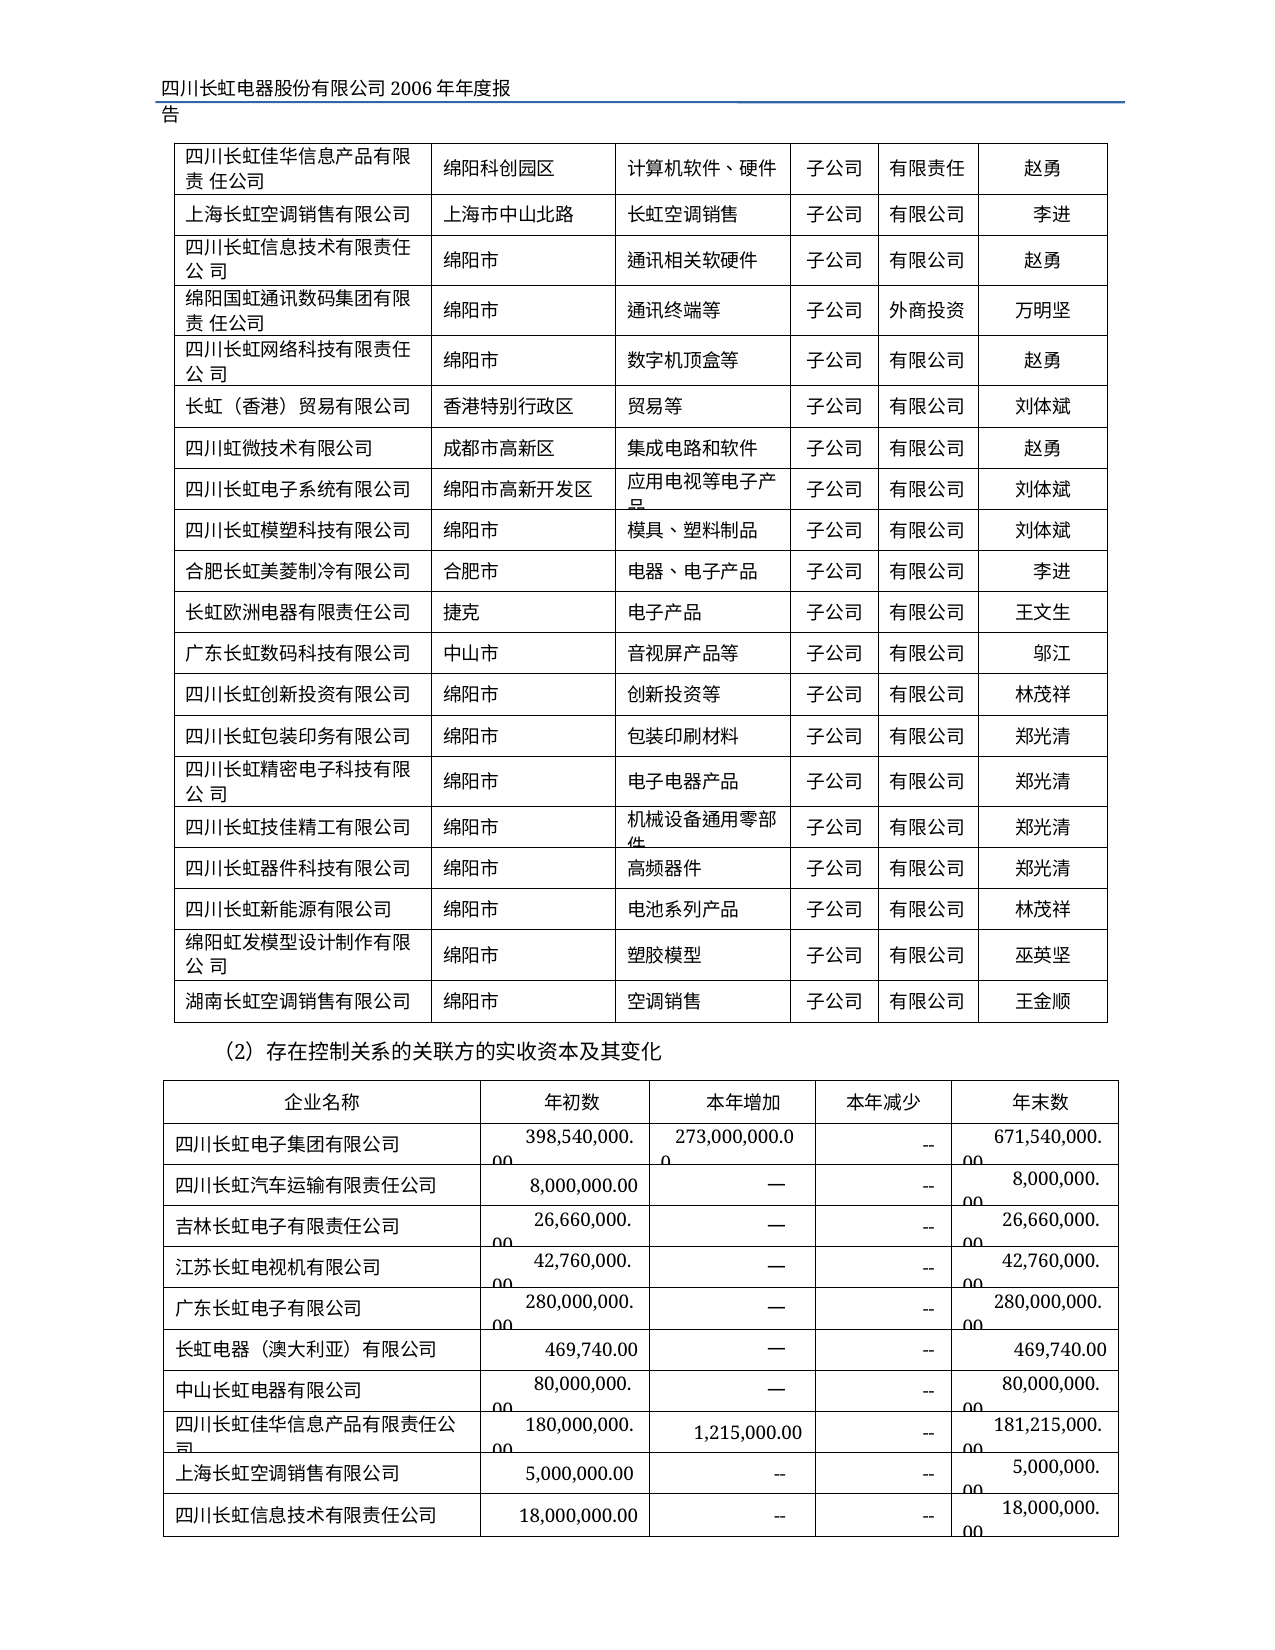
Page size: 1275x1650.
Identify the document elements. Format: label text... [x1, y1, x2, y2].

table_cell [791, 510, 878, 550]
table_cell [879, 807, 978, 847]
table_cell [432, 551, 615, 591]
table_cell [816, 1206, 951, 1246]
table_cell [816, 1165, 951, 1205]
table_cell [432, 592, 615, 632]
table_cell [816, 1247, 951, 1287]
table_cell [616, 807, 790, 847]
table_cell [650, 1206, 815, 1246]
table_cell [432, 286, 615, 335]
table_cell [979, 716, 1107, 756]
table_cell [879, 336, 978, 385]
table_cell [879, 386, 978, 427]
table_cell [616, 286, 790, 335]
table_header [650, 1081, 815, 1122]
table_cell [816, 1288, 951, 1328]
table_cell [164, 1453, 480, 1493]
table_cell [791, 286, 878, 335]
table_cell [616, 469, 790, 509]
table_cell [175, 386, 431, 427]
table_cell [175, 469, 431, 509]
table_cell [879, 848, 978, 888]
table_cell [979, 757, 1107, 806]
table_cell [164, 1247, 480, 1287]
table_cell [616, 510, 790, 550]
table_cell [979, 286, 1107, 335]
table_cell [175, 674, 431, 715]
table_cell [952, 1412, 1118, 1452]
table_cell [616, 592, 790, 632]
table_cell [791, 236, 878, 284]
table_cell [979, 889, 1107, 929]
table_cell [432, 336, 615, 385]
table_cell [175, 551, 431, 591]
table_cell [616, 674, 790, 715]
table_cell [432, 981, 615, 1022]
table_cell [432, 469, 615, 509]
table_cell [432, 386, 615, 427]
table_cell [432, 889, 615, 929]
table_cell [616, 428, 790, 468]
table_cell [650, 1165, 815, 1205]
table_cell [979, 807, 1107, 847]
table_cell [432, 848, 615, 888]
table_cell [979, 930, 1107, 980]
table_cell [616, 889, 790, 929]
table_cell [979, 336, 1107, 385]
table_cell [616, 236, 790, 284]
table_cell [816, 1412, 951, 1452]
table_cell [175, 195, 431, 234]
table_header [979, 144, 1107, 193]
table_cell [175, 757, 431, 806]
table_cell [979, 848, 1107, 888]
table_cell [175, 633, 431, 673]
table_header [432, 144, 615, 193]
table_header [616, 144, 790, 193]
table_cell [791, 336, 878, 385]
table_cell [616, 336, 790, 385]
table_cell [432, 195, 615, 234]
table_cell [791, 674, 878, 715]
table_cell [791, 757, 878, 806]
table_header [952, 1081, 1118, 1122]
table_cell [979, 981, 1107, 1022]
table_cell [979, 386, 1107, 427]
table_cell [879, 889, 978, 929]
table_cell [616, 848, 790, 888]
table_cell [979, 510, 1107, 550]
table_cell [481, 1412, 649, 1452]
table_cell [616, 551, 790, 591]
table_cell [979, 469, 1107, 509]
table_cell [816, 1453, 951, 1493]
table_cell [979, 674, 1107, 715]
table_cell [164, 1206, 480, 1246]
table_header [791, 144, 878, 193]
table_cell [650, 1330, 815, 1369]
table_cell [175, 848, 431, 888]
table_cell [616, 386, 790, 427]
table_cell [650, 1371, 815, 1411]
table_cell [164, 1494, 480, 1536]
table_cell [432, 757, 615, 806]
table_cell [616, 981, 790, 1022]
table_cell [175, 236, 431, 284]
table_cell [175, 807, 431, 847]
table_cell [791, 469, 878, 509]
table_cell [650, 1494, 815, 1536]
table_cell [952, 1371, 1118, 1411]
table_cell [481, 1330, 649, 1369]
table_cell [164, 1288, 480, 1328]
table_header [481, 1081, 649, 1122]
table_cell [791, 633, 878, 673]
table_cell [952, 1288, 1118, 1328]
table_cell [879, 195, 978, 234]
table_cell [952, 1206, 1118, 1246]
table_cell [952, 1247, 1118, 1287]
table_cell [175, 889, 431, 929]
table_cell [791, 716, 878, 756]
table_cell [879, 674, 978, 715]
text （2）存在控制关系的关联方的实收资本及其变化 [213, 1037, 1187, 1066]
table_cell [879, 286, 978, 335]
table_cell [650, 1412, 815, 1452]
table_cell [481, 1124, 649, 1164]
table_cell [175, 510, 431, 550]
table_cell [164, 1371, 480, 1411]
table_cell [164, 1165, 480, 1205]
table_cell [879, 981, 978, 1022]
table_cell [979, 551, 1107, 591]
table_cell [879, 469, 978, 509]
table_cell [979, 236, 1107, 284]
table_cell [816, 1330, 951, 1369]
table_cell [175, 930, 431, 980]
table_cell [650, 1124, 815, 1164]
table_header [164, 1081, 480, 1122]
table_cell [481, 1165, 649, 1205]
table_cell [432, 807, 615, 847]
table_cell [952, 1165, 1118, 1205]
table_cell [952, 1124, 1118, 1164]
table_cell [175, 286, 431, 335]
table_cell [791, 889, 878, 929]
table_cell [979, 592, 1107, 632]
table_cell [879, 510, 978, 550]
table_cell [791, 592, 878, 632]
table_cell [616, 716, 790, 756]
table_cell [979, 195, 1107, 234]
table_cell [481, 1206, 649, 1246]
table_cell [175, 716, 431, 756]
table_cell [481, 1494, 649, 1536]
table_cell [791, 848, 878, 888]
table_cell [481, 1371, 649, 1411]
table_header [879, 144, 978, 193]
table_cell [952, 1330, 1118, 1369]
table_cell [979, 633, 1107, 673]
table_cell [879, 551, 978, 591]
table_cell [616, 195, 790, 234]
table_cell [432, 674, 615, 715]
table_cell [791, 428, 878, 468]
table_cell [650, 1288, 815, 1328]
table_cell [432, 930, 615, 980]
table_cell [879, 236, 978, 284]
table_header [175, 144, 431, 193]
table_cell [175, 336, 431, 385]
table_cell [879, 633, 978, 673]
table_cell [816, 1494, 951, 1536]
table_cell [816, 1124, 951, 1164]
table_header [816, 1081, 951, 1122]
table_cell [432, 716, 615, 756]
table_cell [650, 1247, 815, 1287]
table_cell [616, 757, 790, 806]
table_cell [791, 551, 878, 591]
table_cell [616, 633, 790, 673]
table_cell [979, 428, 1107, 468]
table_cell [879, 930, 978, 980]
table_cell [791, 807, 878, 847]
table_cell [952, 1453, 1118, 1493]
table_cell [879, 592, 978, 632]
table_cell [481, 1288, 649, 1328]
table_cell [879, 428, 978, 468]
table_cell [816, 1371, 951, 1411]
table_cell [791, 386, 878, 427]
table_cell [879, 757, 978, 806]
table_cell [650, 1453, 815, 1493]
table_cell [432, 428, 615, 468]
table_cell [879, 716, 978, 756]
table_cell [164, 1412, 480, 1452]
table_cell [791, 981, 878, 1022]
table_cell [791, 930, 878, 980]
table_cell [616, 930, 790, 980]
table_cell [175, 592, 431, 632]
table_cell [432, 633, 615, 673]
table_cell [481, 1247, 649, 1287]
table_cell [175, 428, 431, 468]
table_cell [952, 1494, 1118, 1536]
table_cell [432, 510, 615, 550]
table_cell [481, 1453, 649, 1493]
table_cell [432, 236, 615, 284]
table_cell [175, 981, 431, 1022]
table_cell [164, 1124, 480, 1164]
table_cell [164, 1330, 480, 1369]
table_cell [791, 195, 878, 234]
